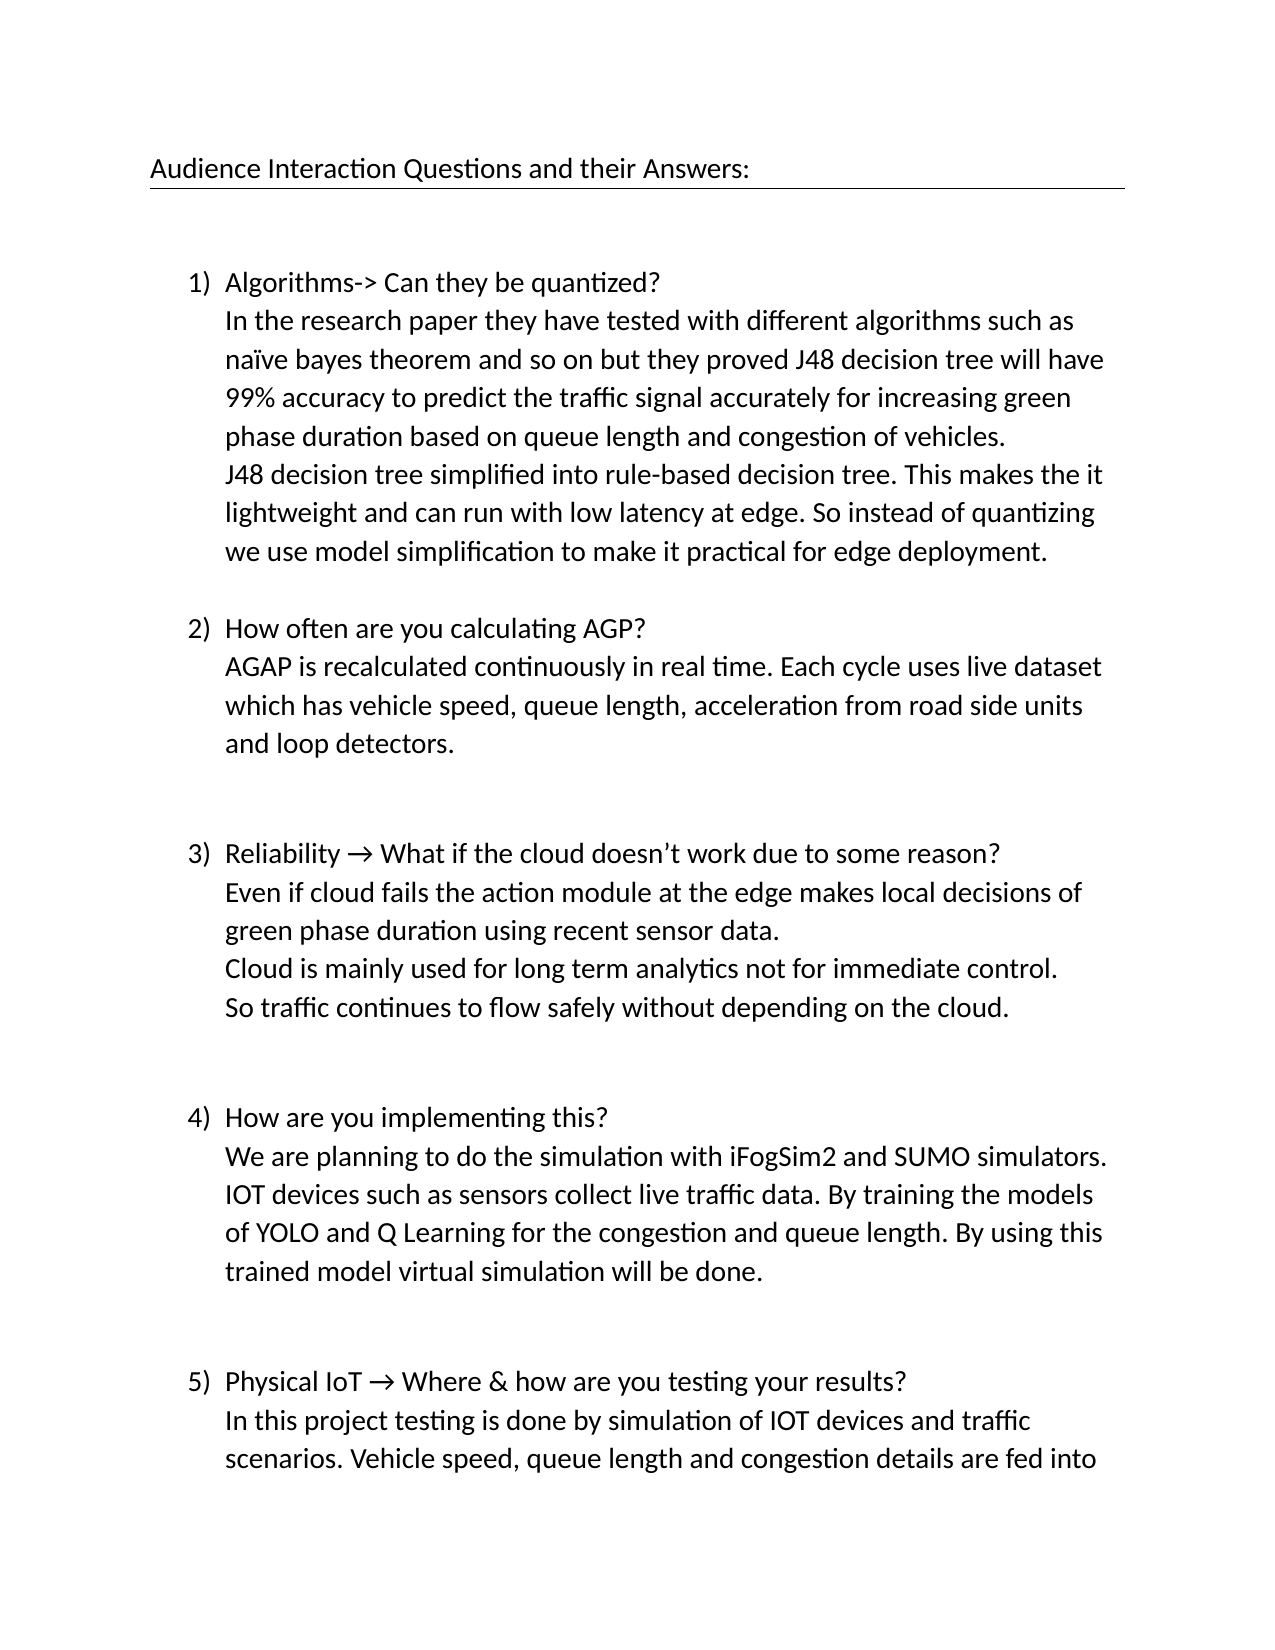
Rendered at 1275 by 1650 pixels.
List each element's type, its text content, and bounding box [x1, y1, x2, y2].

list Algorithms-> Can they be quantized? [187, 264, 1125, 299]
list J48 decision tree simplified into rule-based decision tree. This makes the it lightweight and can run with low latency at edge. So instead of quantizing we use model simplification to make it practical for edge deployment. [225, 456, 1125, 568]
list Even if cloud fails the action module at the edge makes local decisions of green phase duration using recent sensor data. [225, 874, 1125, 948]
list How often are you calculating AGP? [187, 610, 1125, 645]
list AGAP is recalculated continuously in real time. Each cycle uses live dataset which has vehicle speed, queue length, acceleration from road side units and loop detectors. [225, 648, 1125, 761]
list IOT devices such as sensors collect live traffic data. By training the models of YOLO and Q Learning for the congestion and queue length. By using this trained model virtual simulation will be done. [225, 1176, 1125, 1289]
list Cloud is mainly used for long term analytics not for immediate control. [225, 951, 1125, 986]
list In the research paper they have tested with different algorithms such as naïve bayes theorem and so on but they proved J48 decision tree will have 99% accuracy to predict the traffic signal accurately for increasing green phase duration based on queue length and congestion of vehicles. [225, 302, 1125, 453]
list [225, 1402, 1125, 1476]
list Physical IoT → Where & how are you testing your results? [187, 1363, 1125, 1399]
list We are planning to do the simulation with iFogSim2 and SUMO simulators. [225, 1138, 1125, 1173]
list How are you implementing this? [187, 1099, 1125, 1135]
list So traffic continues to flow safely without depending on the cloud. [225, 989, 1125, 1025]
text Audience Interaction Questions and their Answers: [150, 150, 1125, 188]
list Reliability → What if the cloud doesn’t work due to some reason? [187, 835, 1125, 871]
